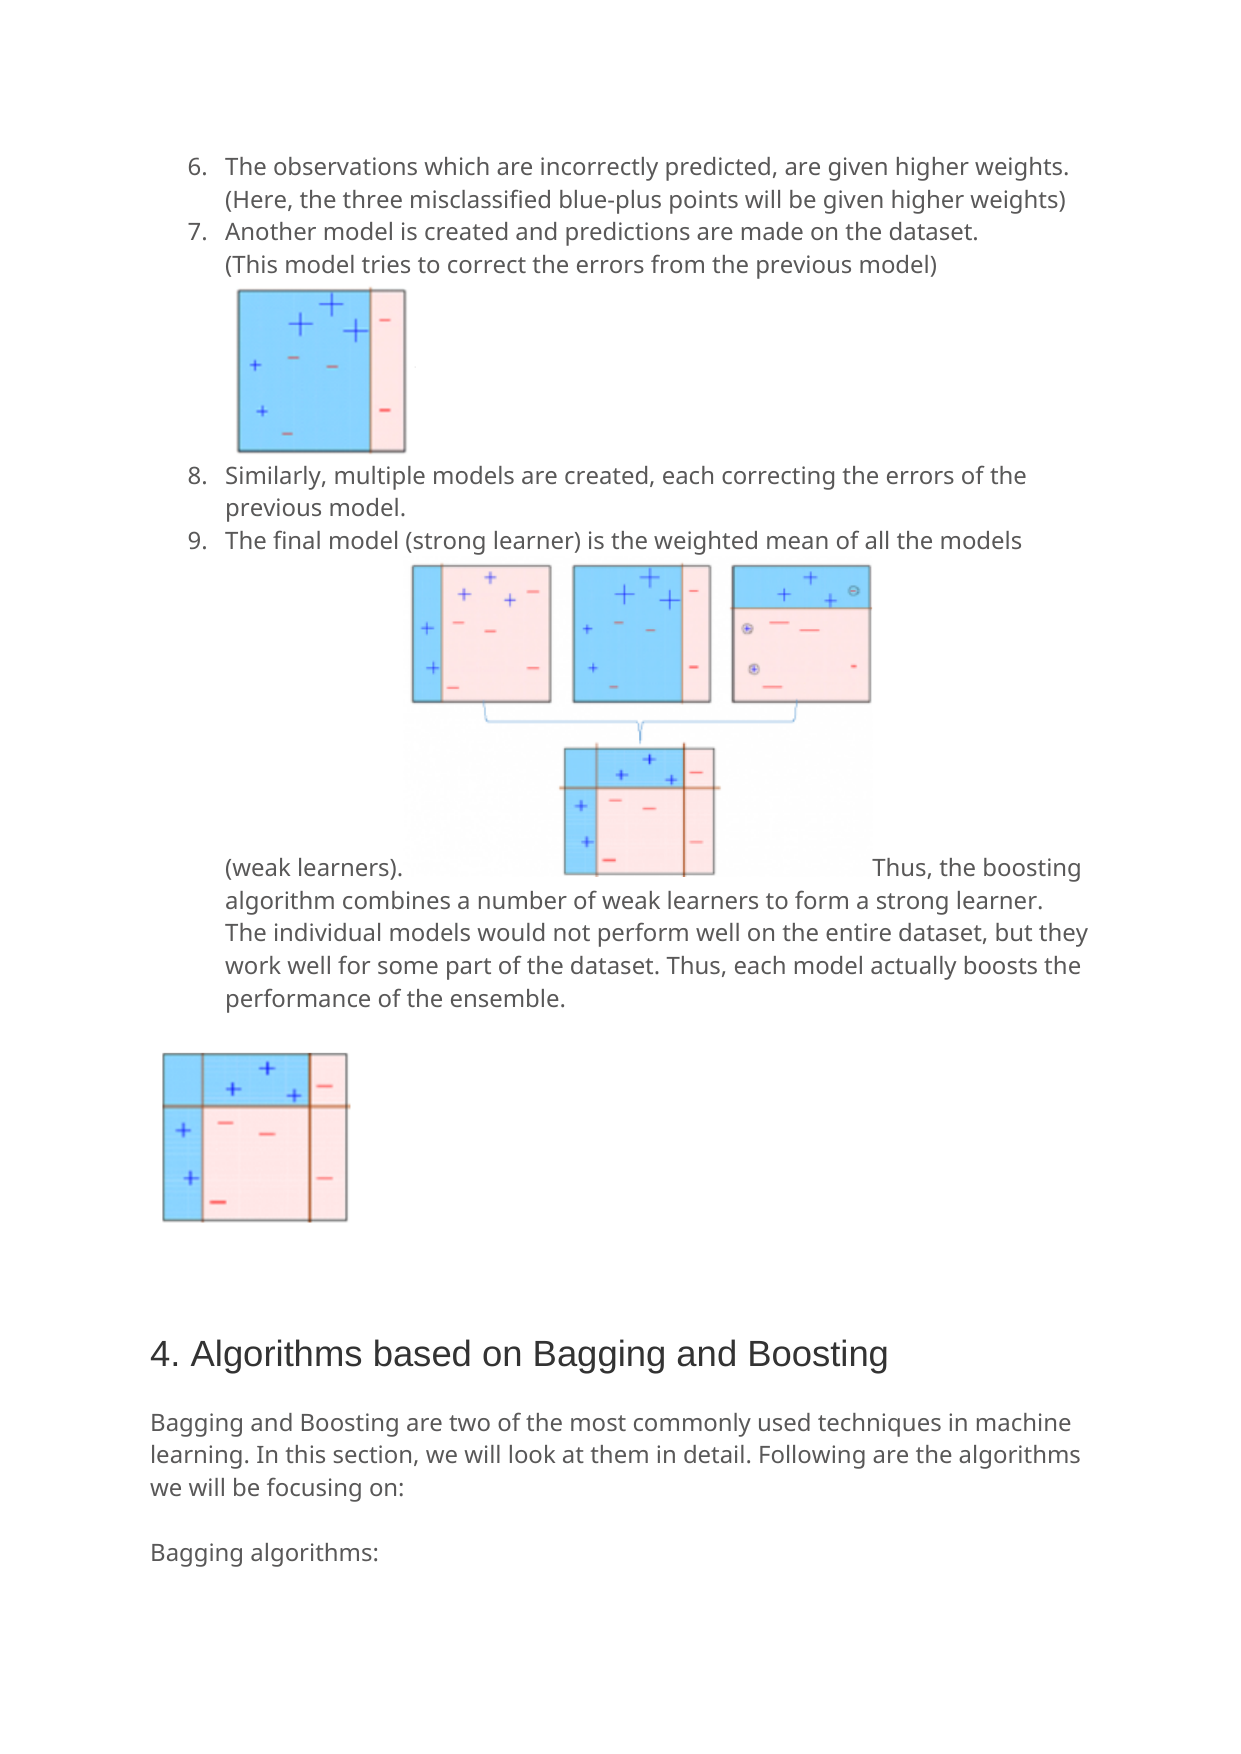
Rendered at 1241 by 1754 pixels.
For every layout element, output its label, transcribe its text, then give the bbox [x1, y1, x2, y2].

list The observations which are incorrectly predicted, are given higher weights. (Here, the three misclassified blue-plus points will be given higher weights) [187, 150, 1090, 215]
subtitle 4. Algorithms based on Bagging and Boosting [150, 1332, 1090, 1374]
picture [150, 1043, 377, 1234]
text Bagging and Boosting are two of the most commonly used techniques in machine learning. In this section, we will look at them in detail. Following are the algorithms we will be focusing on: [150, 1405, 1090, 1503]
picture [225, 280, 416, 459]
picture [403, 556, 873, 877]
list Another model is created and predictions are made on the dataset. (This model tries to correct the errors from the previous model) [187, 215, 1090, 458]
list Similarly, multiple models are created, each correcting the errors of the previous model. [187, 458, 1090, 524]
text Bagging algorithms: [150, 1536, 1090, 1568]
